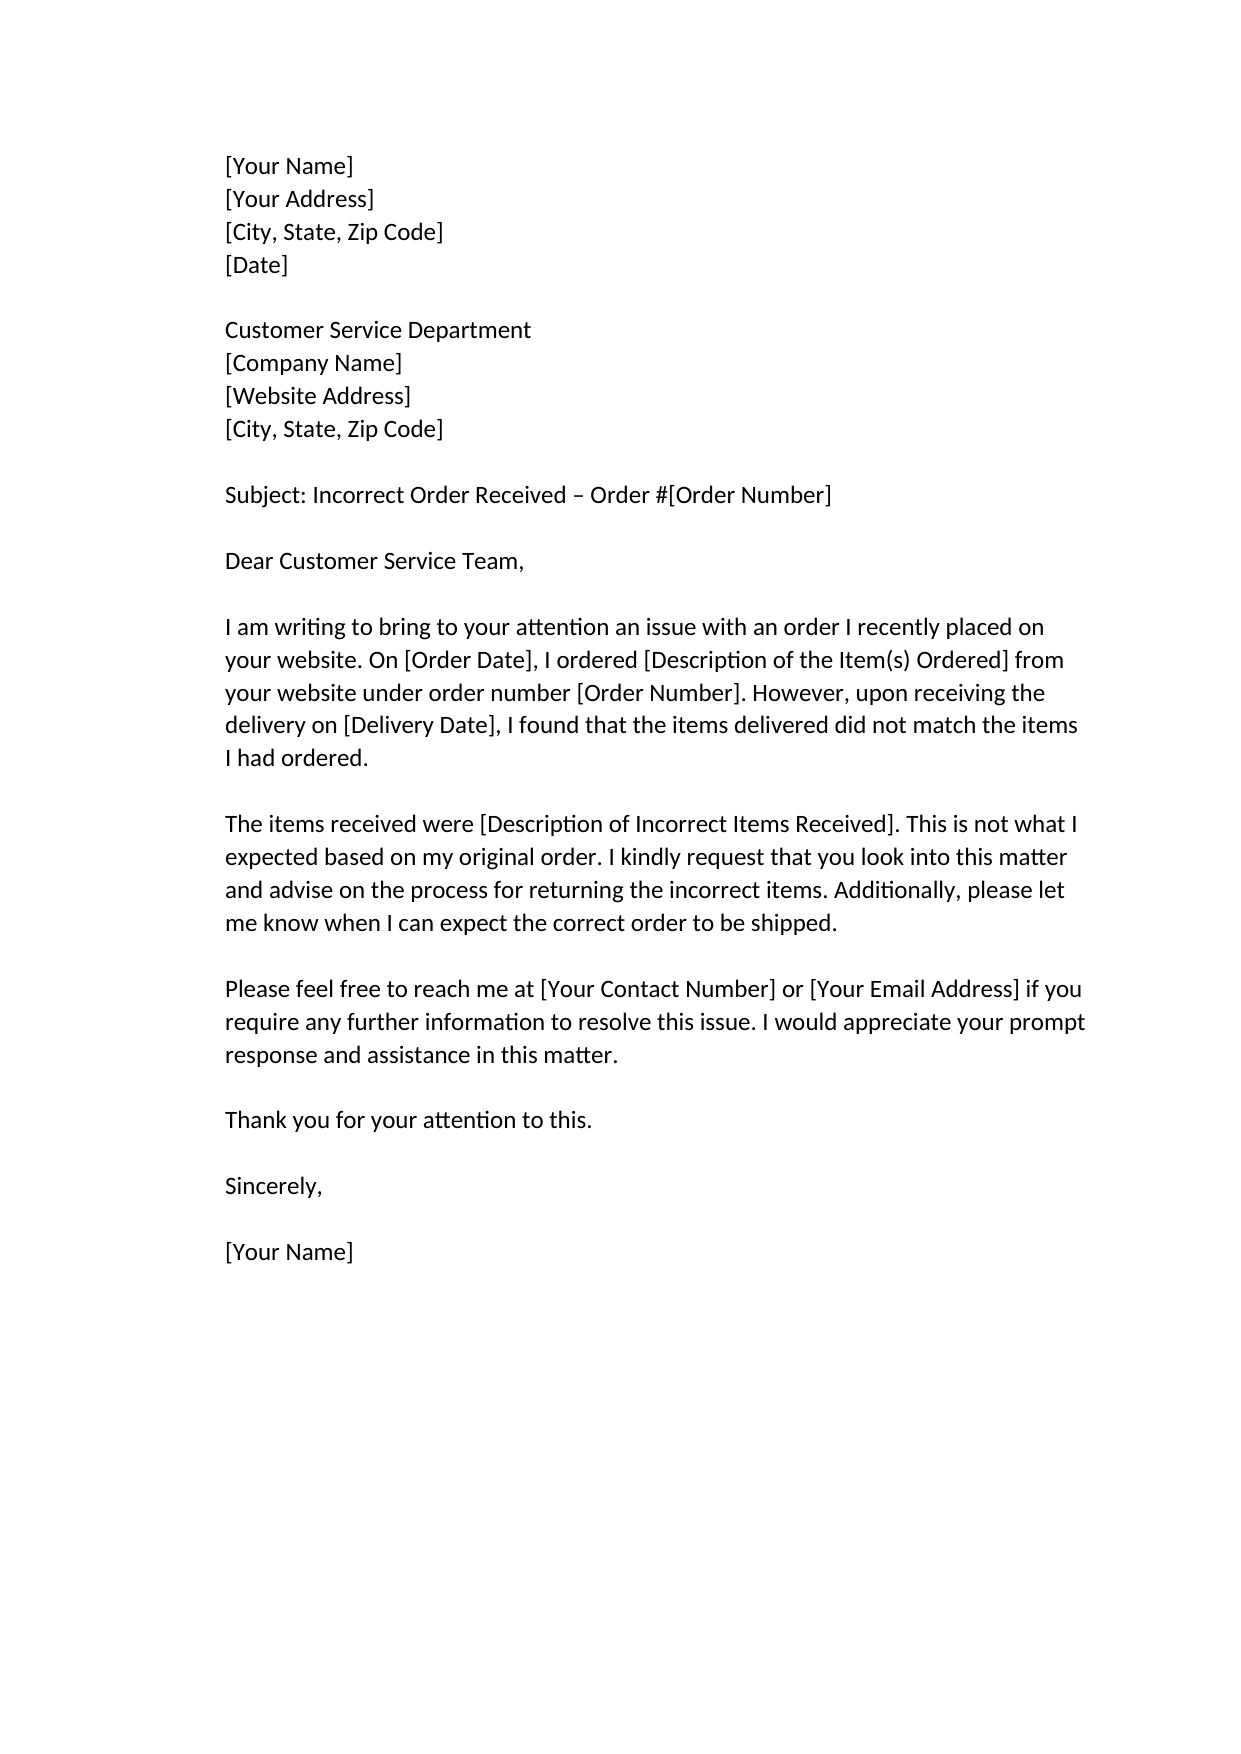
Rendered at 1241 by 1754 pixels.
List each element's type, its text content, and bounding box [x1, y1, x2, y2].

list Customer Service Department [225, 314, 1090, 345]
list The items received were [Description of Incorrect Items Received]. This is not what I expected based on my original order. I kindly request that you look into this matter and advise on the process for returning the incorrect items. Additionally, please let me know when I can expect the correct order to be shipped. [225, 808, 1090, 938]
list [Your Name] [225, 150, 1090, 181]
list Thank you for your attention to this. [225, 1104, 1090, 1135]
list [Your Name] [225, 1236, 1090, 1267]
list [Website Address] [225, 380, 1090, 411]
list Sincerely, [225, 1170, 1090, 1201]
list I am writing to bring to your attention an issue with an order I recently placed on your website. On [Order Date], I ordered [Description of the Item(s) Ordered] from your website under order number [Order Number]. However, upon receiving the delivery on [Delivery Date], I found that the items delivered did not match the items I had ordered. [225, 611, 1090, 773]
list Dear Customer Service Team, [225, 545, 1090, 576]
list Please feel free to reach me at [Your Contact Number] or [Your Email Address] if you require any further information to resolve this issue. I would appreciate your prompt response and assistance in this matter. [225, 973, 1090, 1069]
list [Your Address] [225, 183, 1090, 213]
list Subject: Incorrect Order Received – Order #[Order Number] [225, 479, 1090, 510]
list [Date] [225, 249, 1090, 279]
list [Company Name] [225, 347, 1090, 378]
list [City, State, Zip Code] [225, 413, 1090, 444]
list [City, State, Zip Code] [225, 216, 1090, 246]
